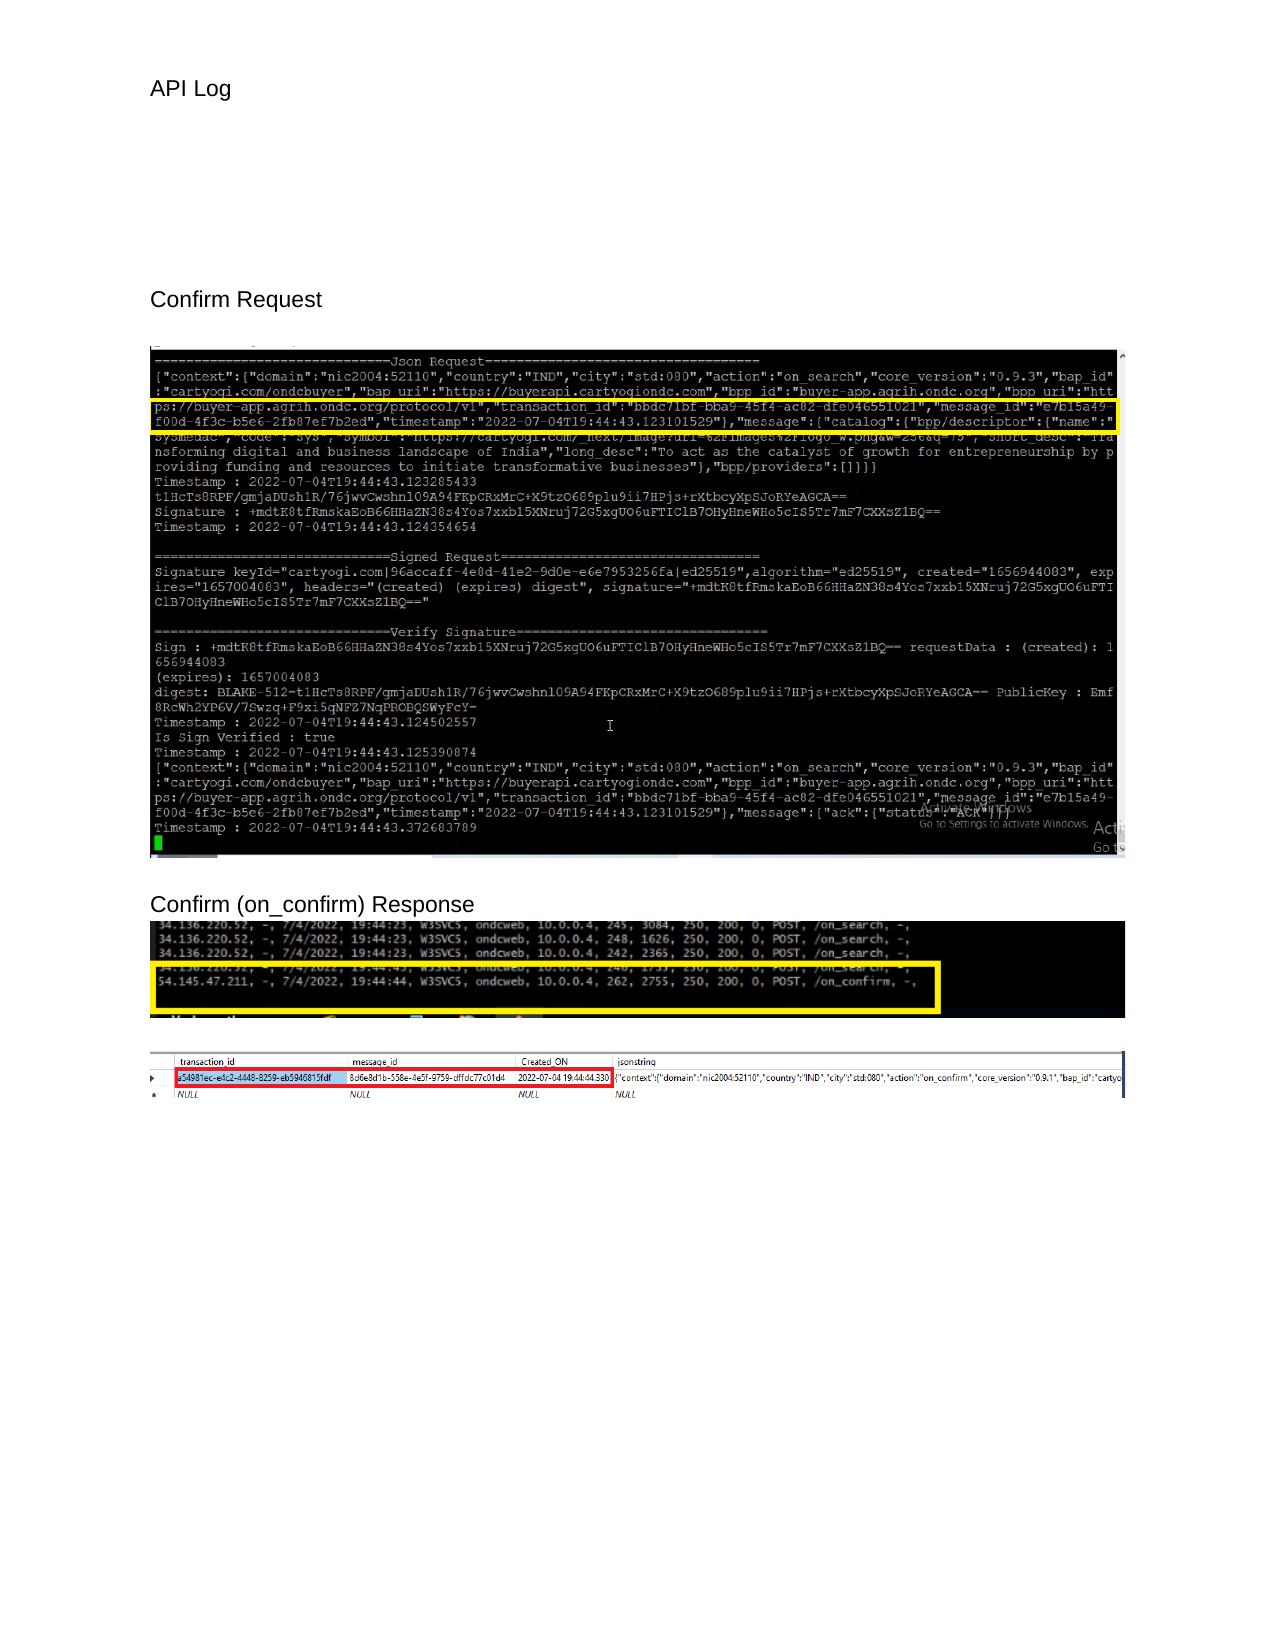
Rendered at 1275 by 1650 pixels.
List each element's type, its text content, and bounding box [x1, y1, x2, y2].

text Confirm Request [150, 286, 1125, 313]
picture [150, 346, 1125, 858]
picture [150, 1051, 1125, 1098]
text Confirm (on_confirm) Response [150, 891, 1125, 918]
picture [150, 921, 1125, 1018]
